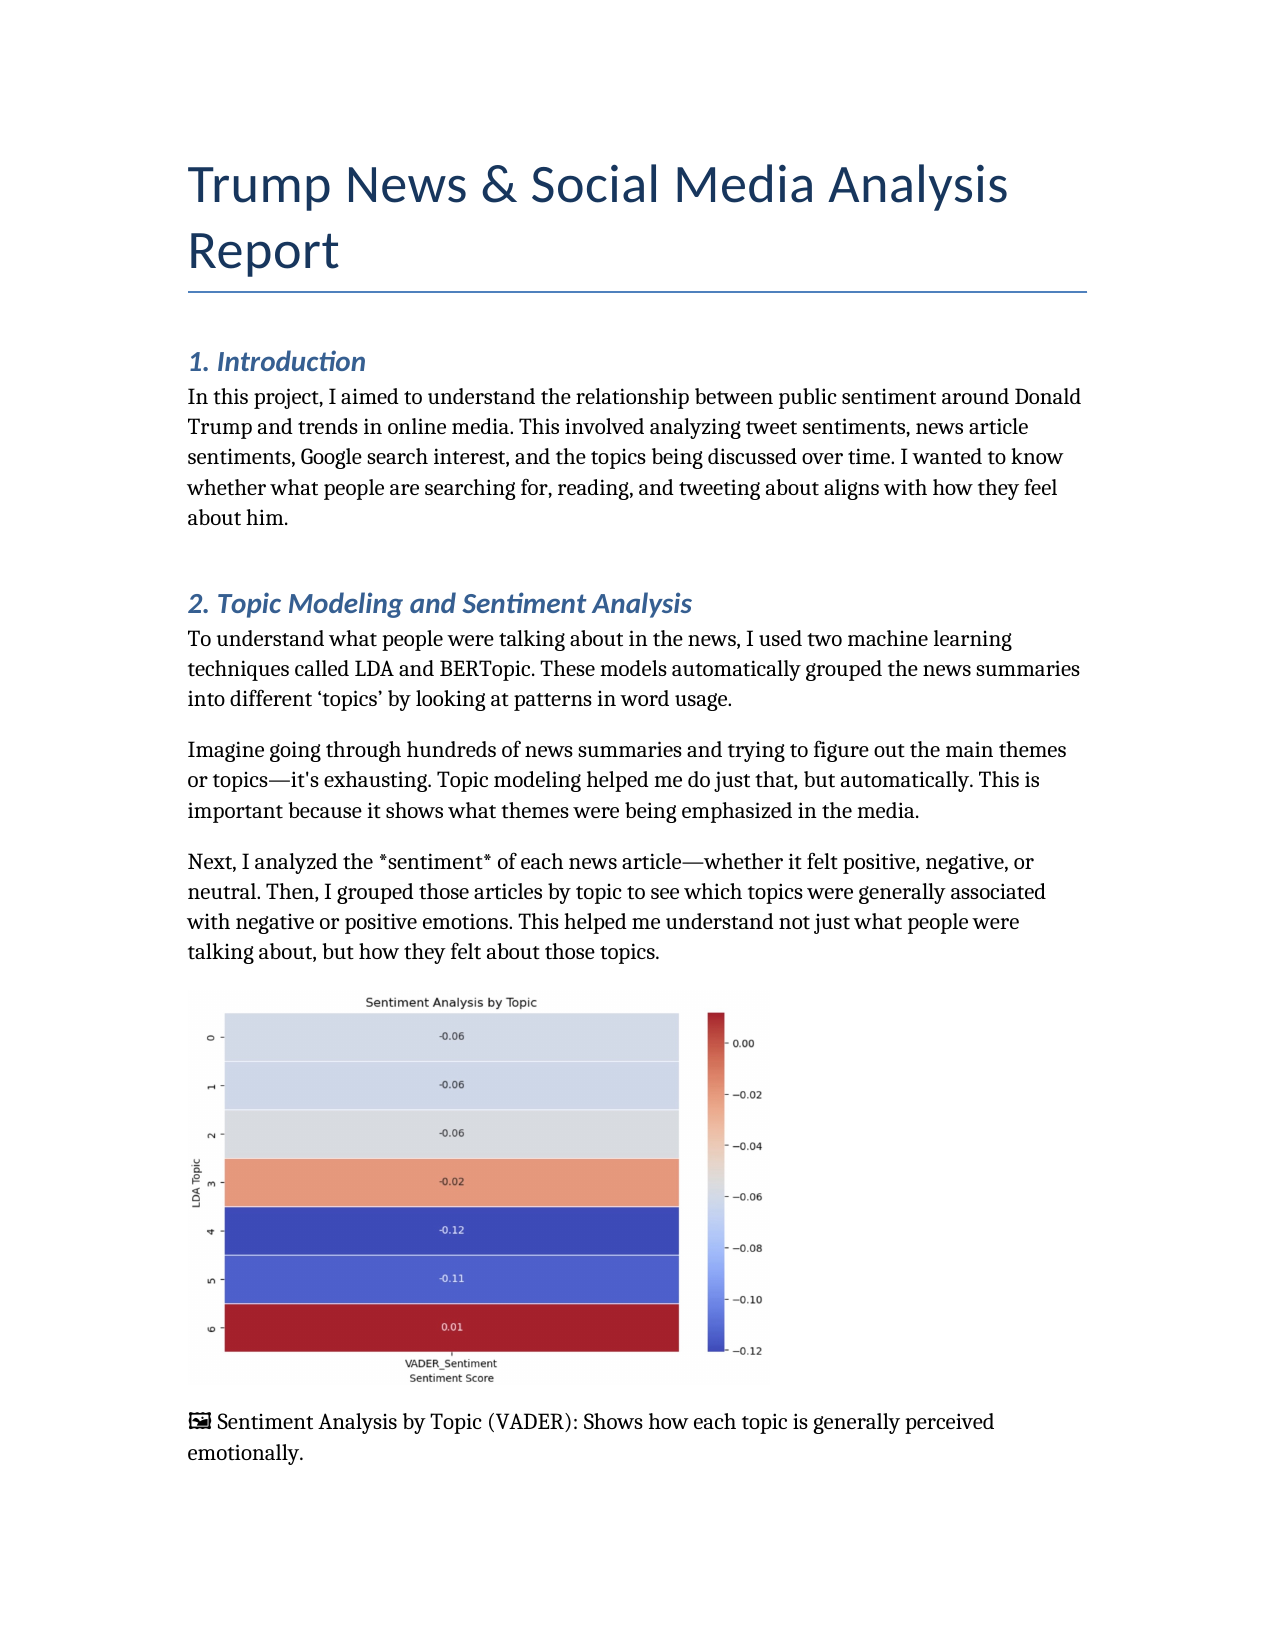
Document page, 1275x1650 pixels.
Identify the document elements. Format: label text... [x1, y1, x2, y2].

text Imagine going through hundreds of news summaries and trying to figure out the main themes or topics—it's exhausting. Topic modeling helped me do just that, but automatically. This is important because it shows what themes were being emphasized in the media. [187, 737, 1087, 824]
text 🖼️ Sentiment Analysis by Topic (VADER): Shows how each topic is generally perceived emotionally. [187, 1409, 1087, 1466]
text To understand what people were talking about in the news, I used two machine learning techniques called LDA and BERTopic. These models automatically grouped the news summaries into different ‘topics’ by looking at patterns in word usage. [187, 626, 1087, 712]
picture [187, 990, 771, 1385]
title Trump News & Social Media Analysis Report [187, 150, 1087, 293]
subtitle 2. Topic Modeling and Sentiment Analysis [187, 585, 1087, 620]
text In this project, I aimed to understand the relationship between public sentiment around Donald Trump and trends in online media. This involved analyzing tweet sentiments, news article sentiments, Google search interest, and the topics being discussed over time. I wanted to know whether what people are searching for, reading, and tweeting about aligns with how they feel about him. [187, 384, 1087, 531]
text Next, I analyzed the *sentiment* of each news article—whether it felt positive, negative, or neutral. Then, I grouped those articles by topic to see which topics were generally associated with negative or positive emotions. This helped me understand not just what people were talking about, but how they felt about those topics. [187, 848, 1087, 966]
subtitle 1. Introduction [187, 343, 1087, 378]
